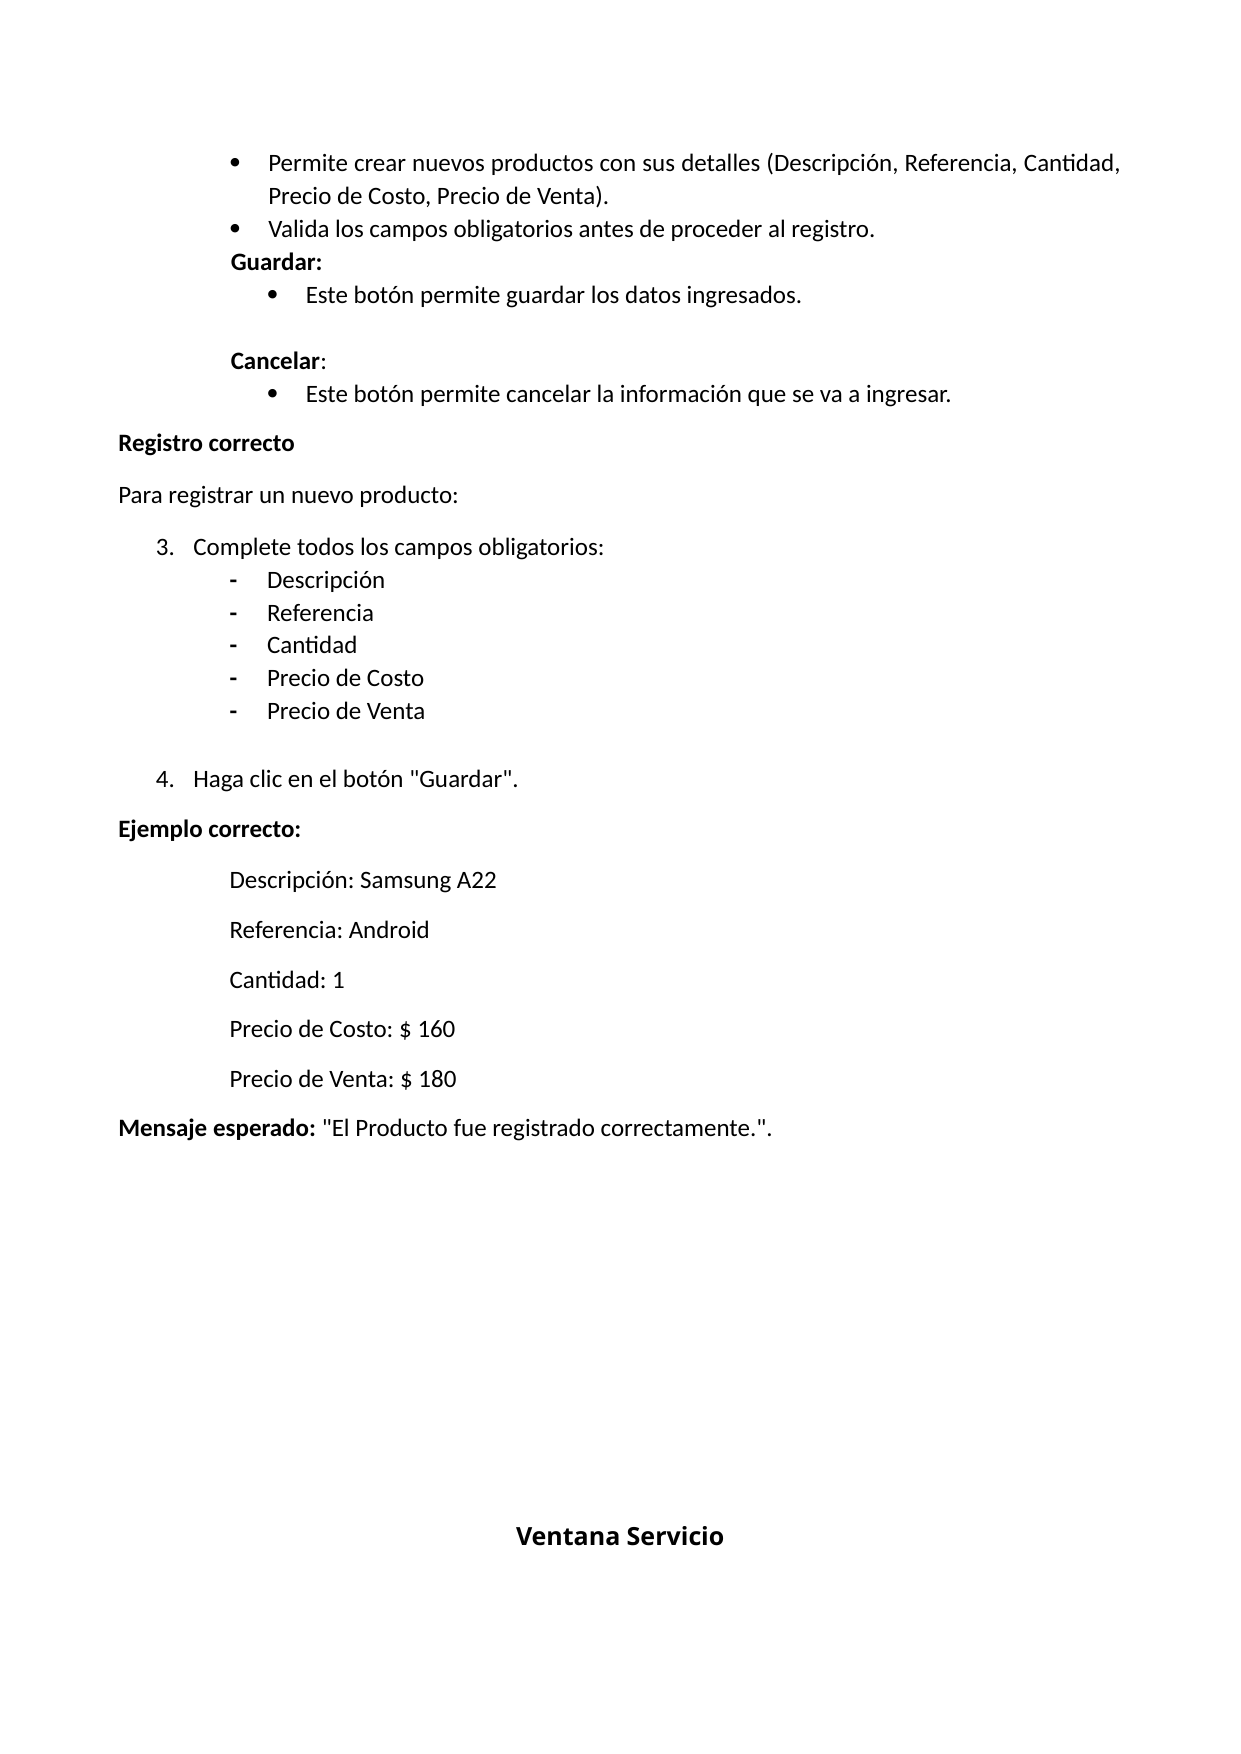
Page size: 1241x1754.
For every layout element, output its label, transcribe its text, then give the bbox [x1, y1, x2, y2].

subtitle Ventana Servicio [118, 1519, 1122, 1553]
text Precio de Venta: $ 180 [229, 1063, 1122, 1093]
list Precio de Venta [229, 696, 1122, 726]
text Descripción: Samsung A22 [229, 865, 1122, 895]
list Referencia [229, 597, 1122, 627]
list Descripción [229, 564, 1122, 594]
list Permite crear nuevos productos con sus detalles (Descripción, Referencia, Cantidad, Precio de Costo, Precio de Venta). [231, 148, 1122, 211]
text Mensaje esperado: "El Producto fue registrado correctamente.". [118, 1113, 1122, 1143]
text Registro correcto [118, 428, 1122, 458]
text Precio de Costo: $ 160 [229, 1013, 1122, 1044]
list Precio de Costo [229, 663, 1122, 693]
text Ejemplo correcto: [118, 813, 1122, 843]
list Complete todos los campos obligatorios: [156, 531, 1122, 561]
list Haga clic en el botón "Guardar". [156, 763, 1122, 794]
list Guardar: [231, 246, 1122, 277]
list Este botón permite cancelar la información que se va a ingresar. [268, 378, 1122, 408]
list Valida los campos obligatorios antes de proceder al registro. [231, 213, 1122, 244]
text Cantidad: 1 [229, 964, 1122, 994]
list Cancelar: [231, 345, 1122, 376]
text Referencia: Android [229, 914, 1122, 945]
list Cantidad [229, 630, 1122, 660]
text Para registrar un nuevo producto: [118, 479, 1122, 510]
list Este botón permite guardar los datos ingresados. [268, 279, 1122, 310]
